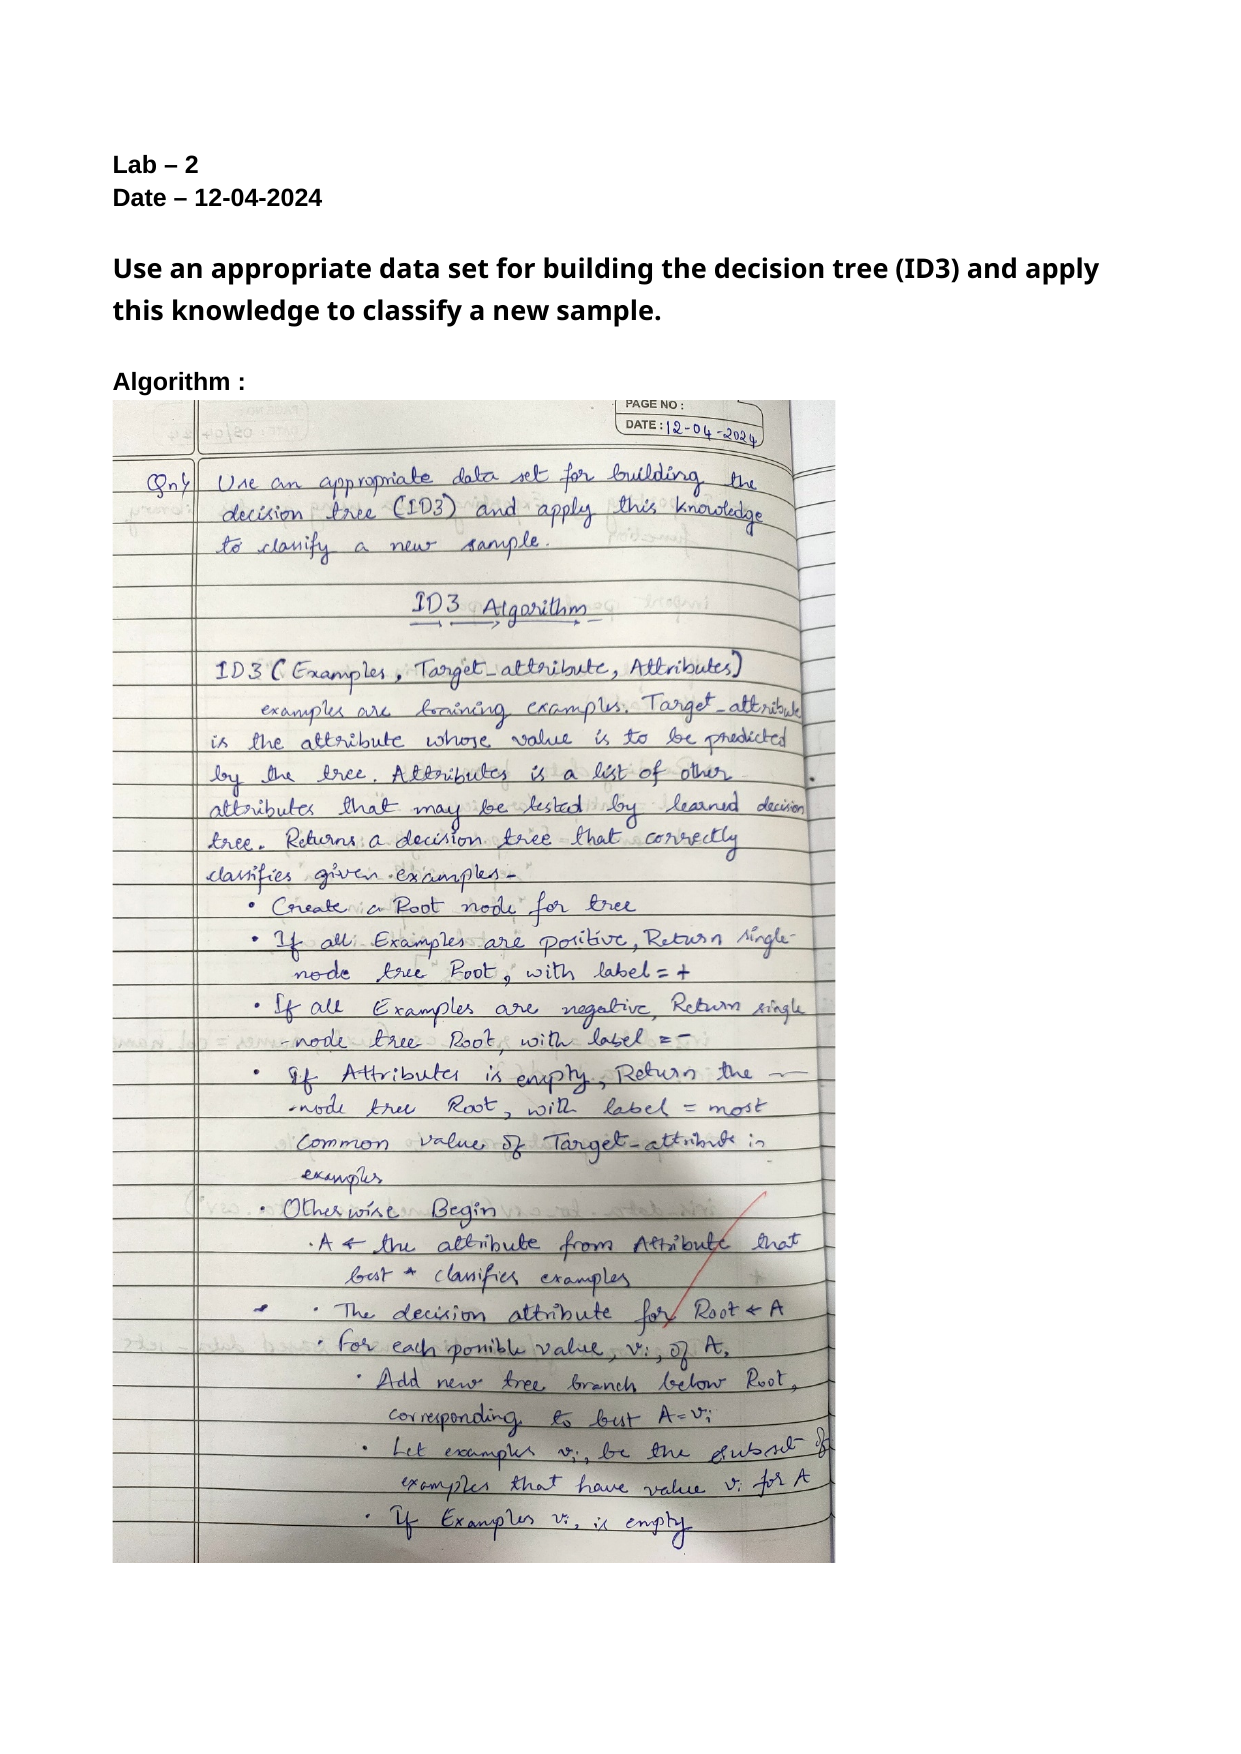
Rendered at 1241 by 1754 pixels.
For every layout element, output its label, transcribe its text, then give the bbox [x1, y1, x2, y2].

text Use an appropriate data set for building the decision tree (ID3) and apply this knowledge to classify a new sample. [112, 249, 1128, 328]
text Lab – 2 [112, 150, 1128, 179]
text Algorithm : [112, 367, 1128, 396]
picture [112, 400, 836, 1563]
text Date – 12-04-2024 [112, 183, 1128, 212]
